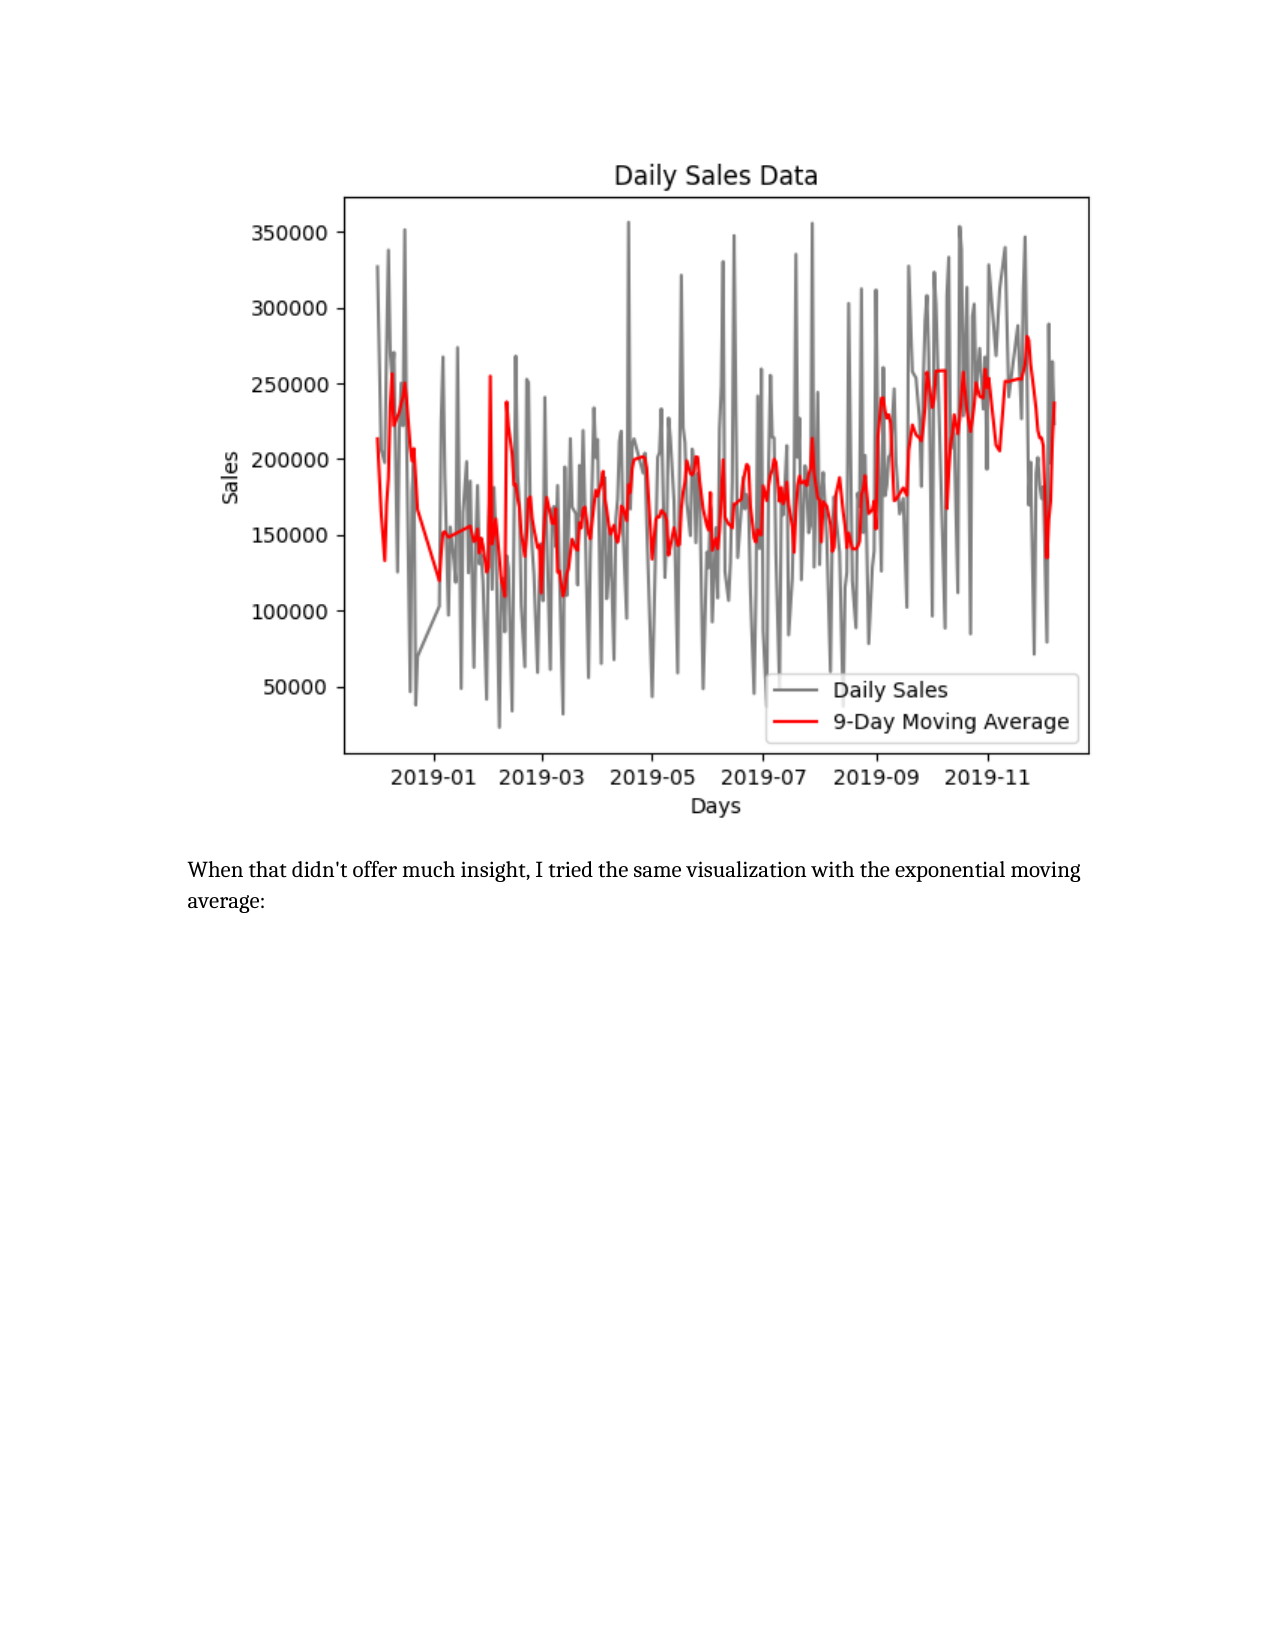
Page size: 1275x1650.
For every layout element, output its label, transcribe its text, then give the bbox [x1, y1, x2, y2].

picture [206, 150, 1102, 833]
text When that didn't offer much insight, I tried the same visualization with the exponential moving average: [187, 857, 1087, 914]
